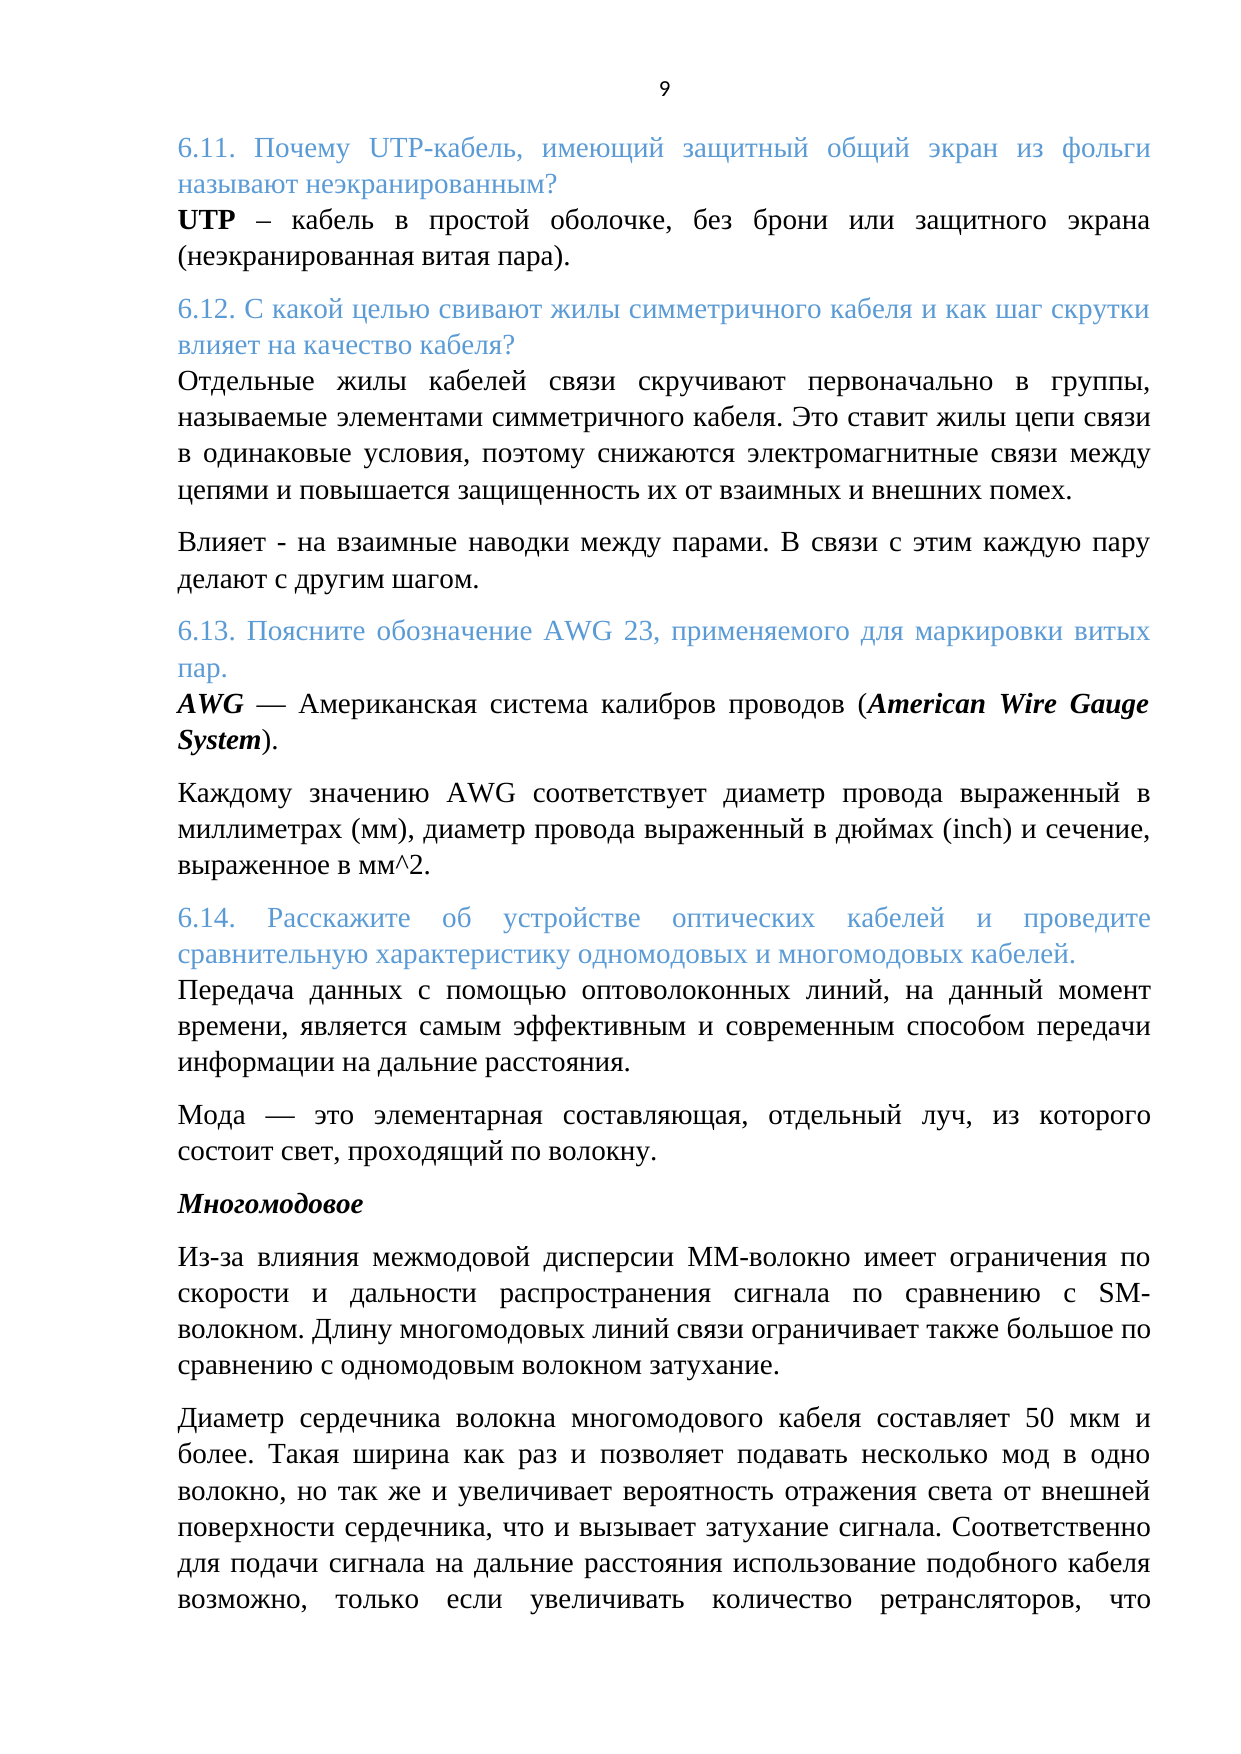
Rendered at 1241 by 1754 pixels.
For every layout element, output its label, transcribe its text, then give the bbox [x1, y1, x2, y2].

text AWG — Американская система калибров проводов (American Wire Gauge System). [177, 686, 1152, 756]
text Отдельные жилы кабелей связи скручивают первоначально в группы, называемые элементами симметричного кабеля. Это ставит жилы цепи связи в одинаковые условия, поэтому снижаются электромагнитные связи между цепями и повышается защищенность их от взаимных и внешних помех. [177, 363, 1152, 505]
subtitle 6.12. С какой целью свивают жилы симметричного кабеля и как шаг скрутки влияет на качество кабеля? [177, 291, 1152, 361]
text Каждому значению AWG соответствует диаметр провода выраженный в миллиметрах (мм), диаметр провода выраженный в дюймах (inch) и сечение, выраженное в мм^2. [177, 775, 1152, 881]
text Многомодовое [177, 1186, 1152, 1220]
subtitle 6.13. Поясните обозначение AWG 23, применяемого для маркировки витых пар. [177, 613, 1152, 683]
subtitle 6.11. Почему UTP-кабель, имеющий защитный общий экран из фольги называют неэкранированным? [177, 130, 1152, 199]
text Мода — это элементарная составляющая, отдельный луч, из которого состоит свет, проходящий по волокну. [177, 1097, 1152, 1167]
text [177, 1400, 1152, 1614]
text Передача данных с помощью оптоволоконных линий, на данный момент времени, является самым эффективным и современным способом передачи информации на дальние расстояния. [177, 972, 1152, 1078]
text UTP – кабель в простой оболочке, без брони или защитного экрана (неэкранированная витая пара). [177, 202, 1152, 272]
text Влияет - на взаимные наводки между парами. В связи с этим каждую пару делают с другим шагом. [177, 524, 1152, 594]
text Из-за влияния межмодовой дисперсии MM-волокно имеет ограничения по скорости и дальности распространения сигнала по сравнению с SM-волокном. Длину многомодовых линий связи ограничивает также большое по сравнению с одномодовым волокном затухание. [177, 1239, 1152, 1381]
subtitle 6.14. Расскажите об устройстве оптических кабелей и проведите сравнительную характеристику одномодовых и многомодовых кабелей. [177, 900, 1152, 969]
